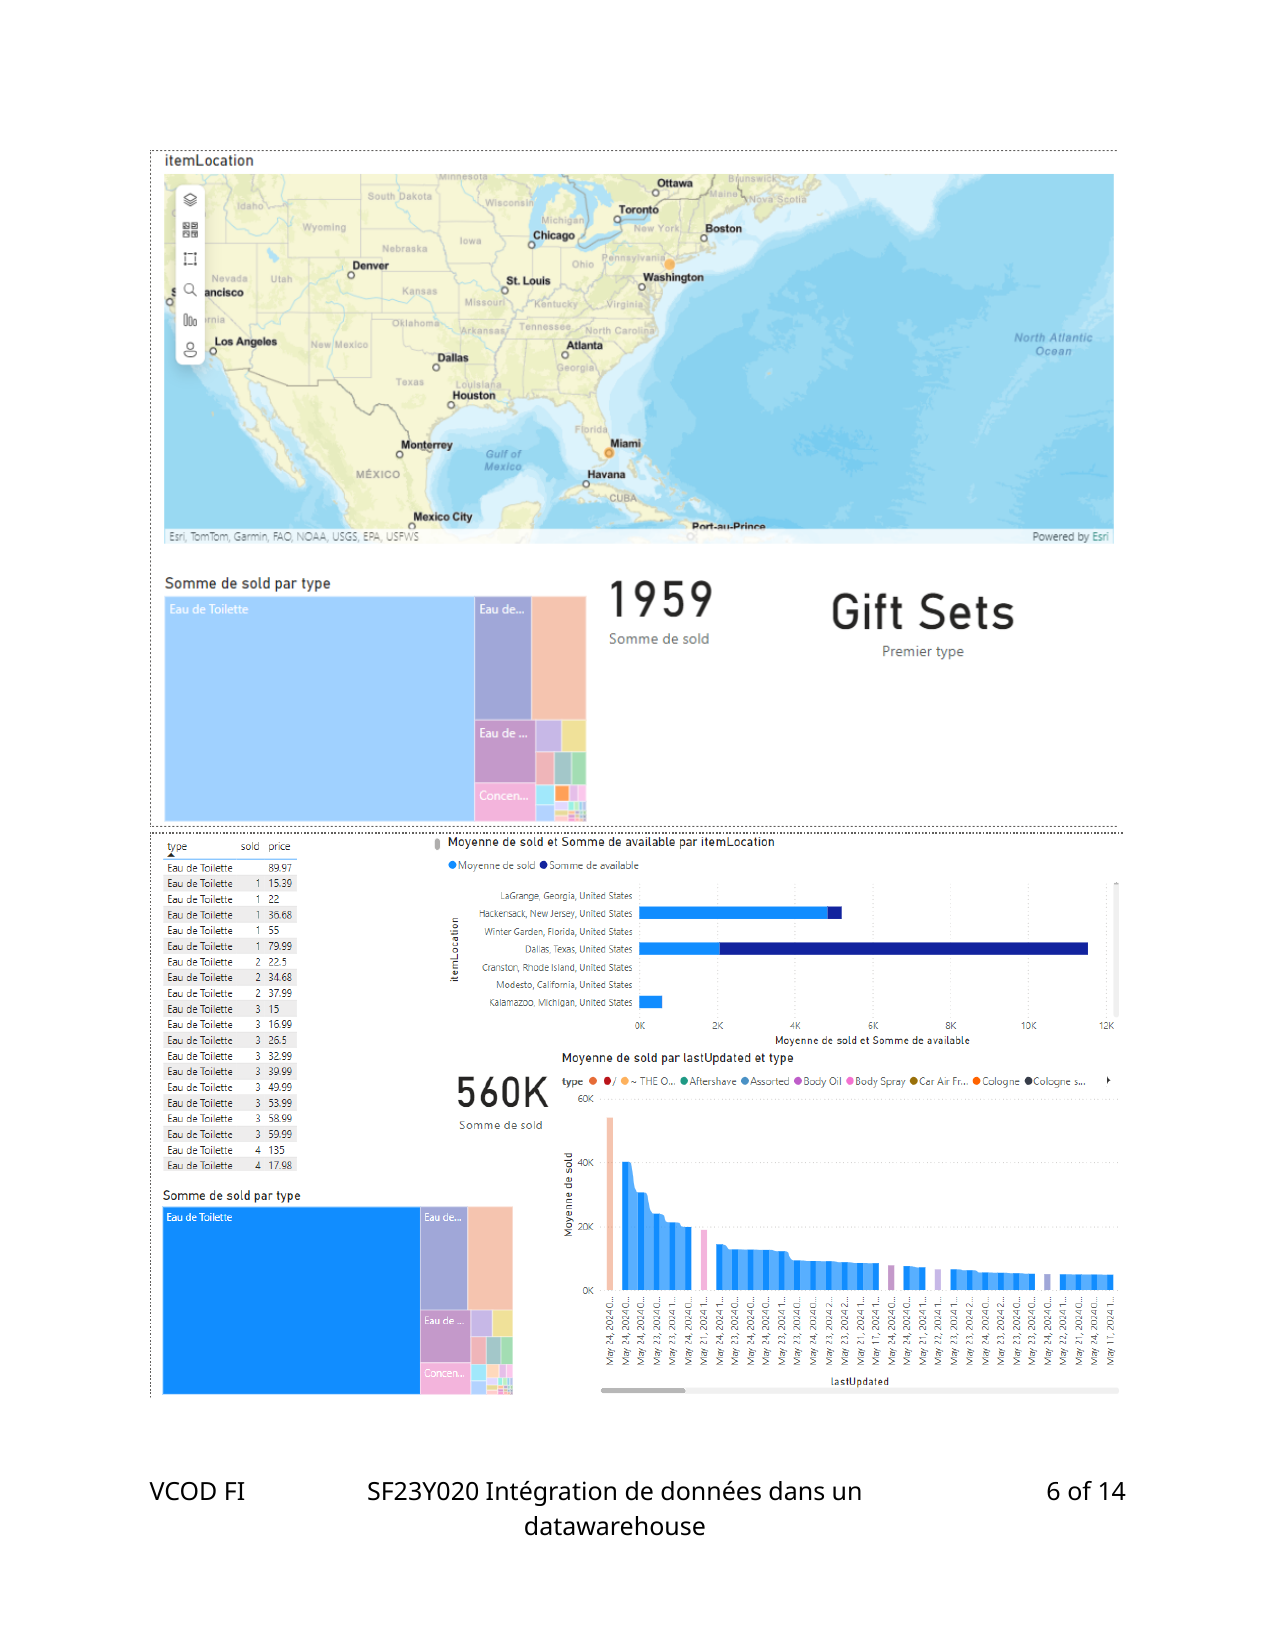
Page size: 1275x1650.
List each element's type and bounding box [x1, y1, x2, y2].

picture [150, 831, 1123, 1398]
picture [150, 150, 1118, 827]
